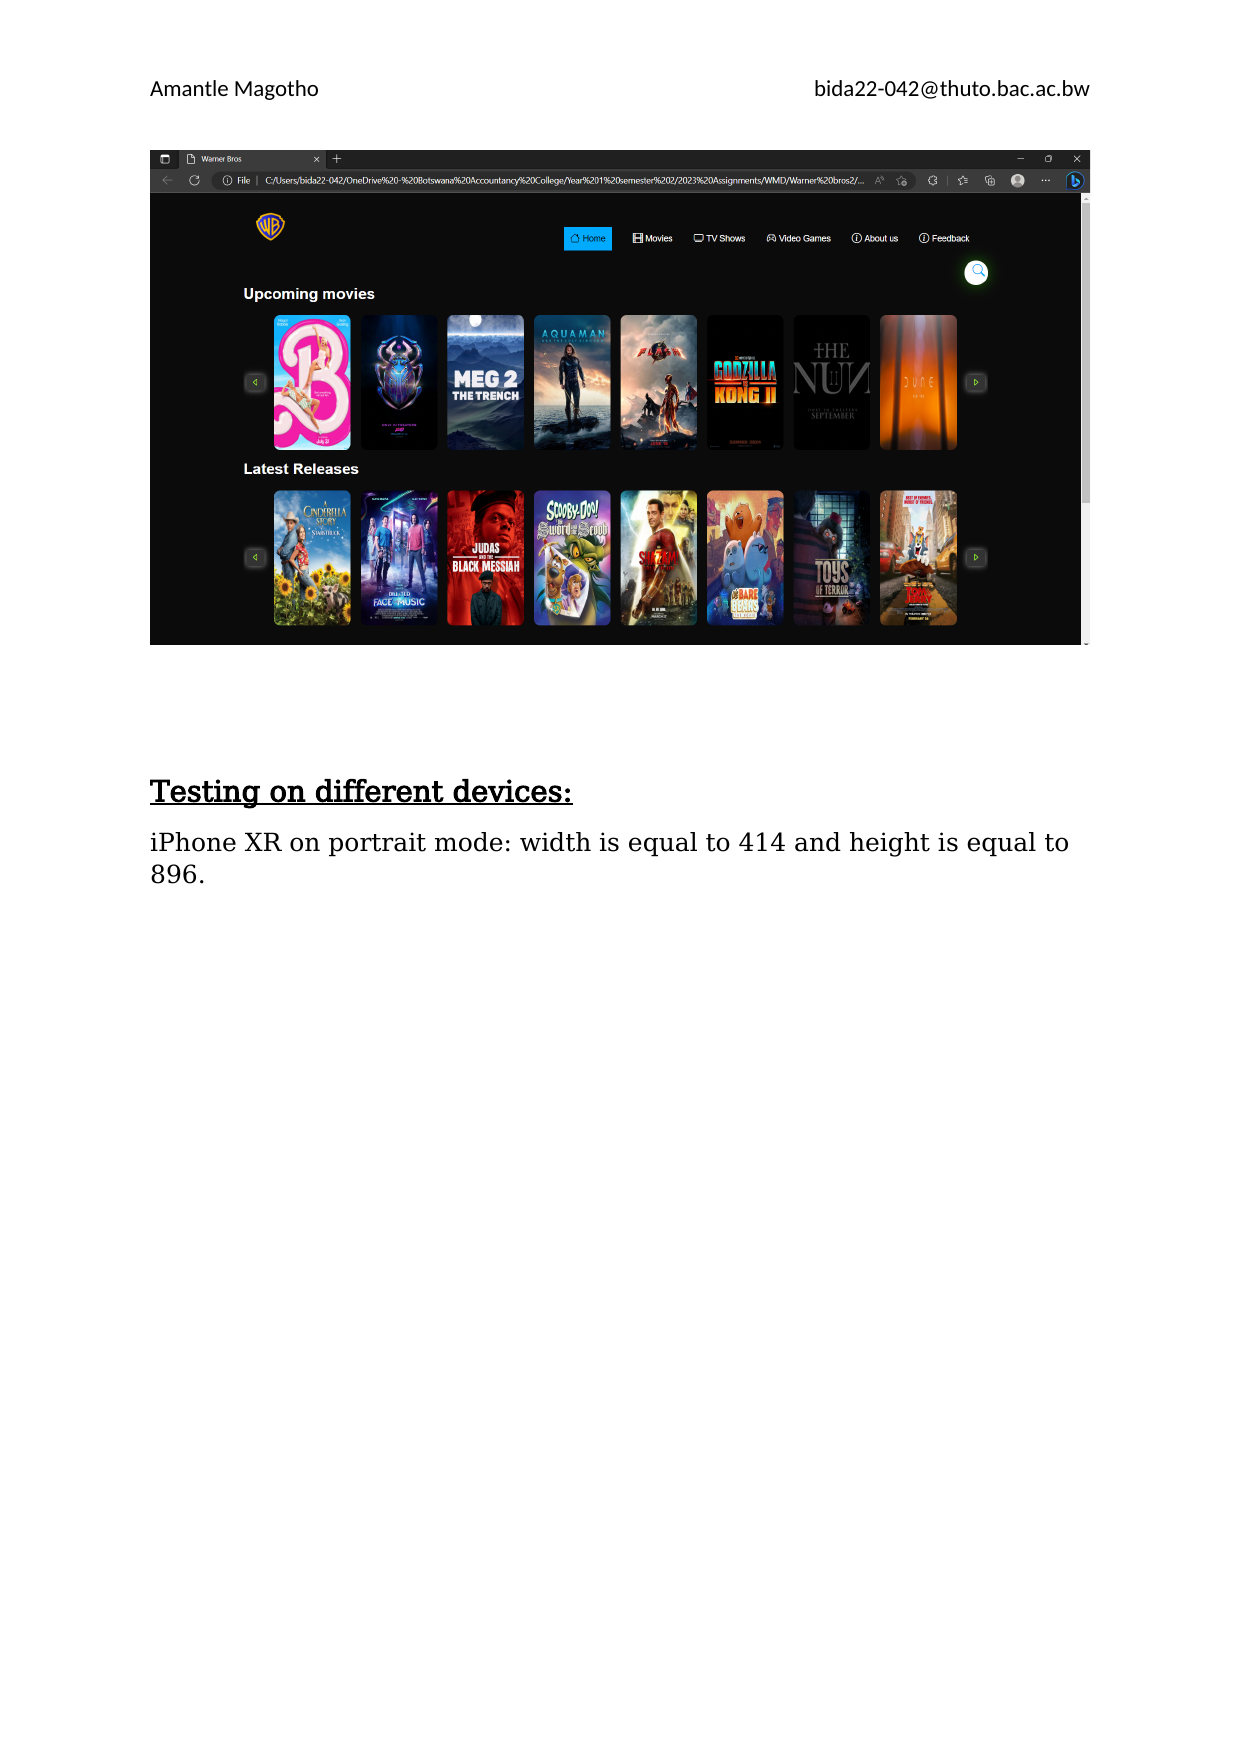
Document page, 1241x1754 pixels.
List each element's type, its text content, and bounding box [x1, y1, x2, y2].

picture [150, 150, 1091, 645]
text Testing on different devices: [150, 772, 1090, 807]
text iPhone XR on portrait mode: width is equal to 414 and height is equal to 896. [150, 827, 1090, 889]
